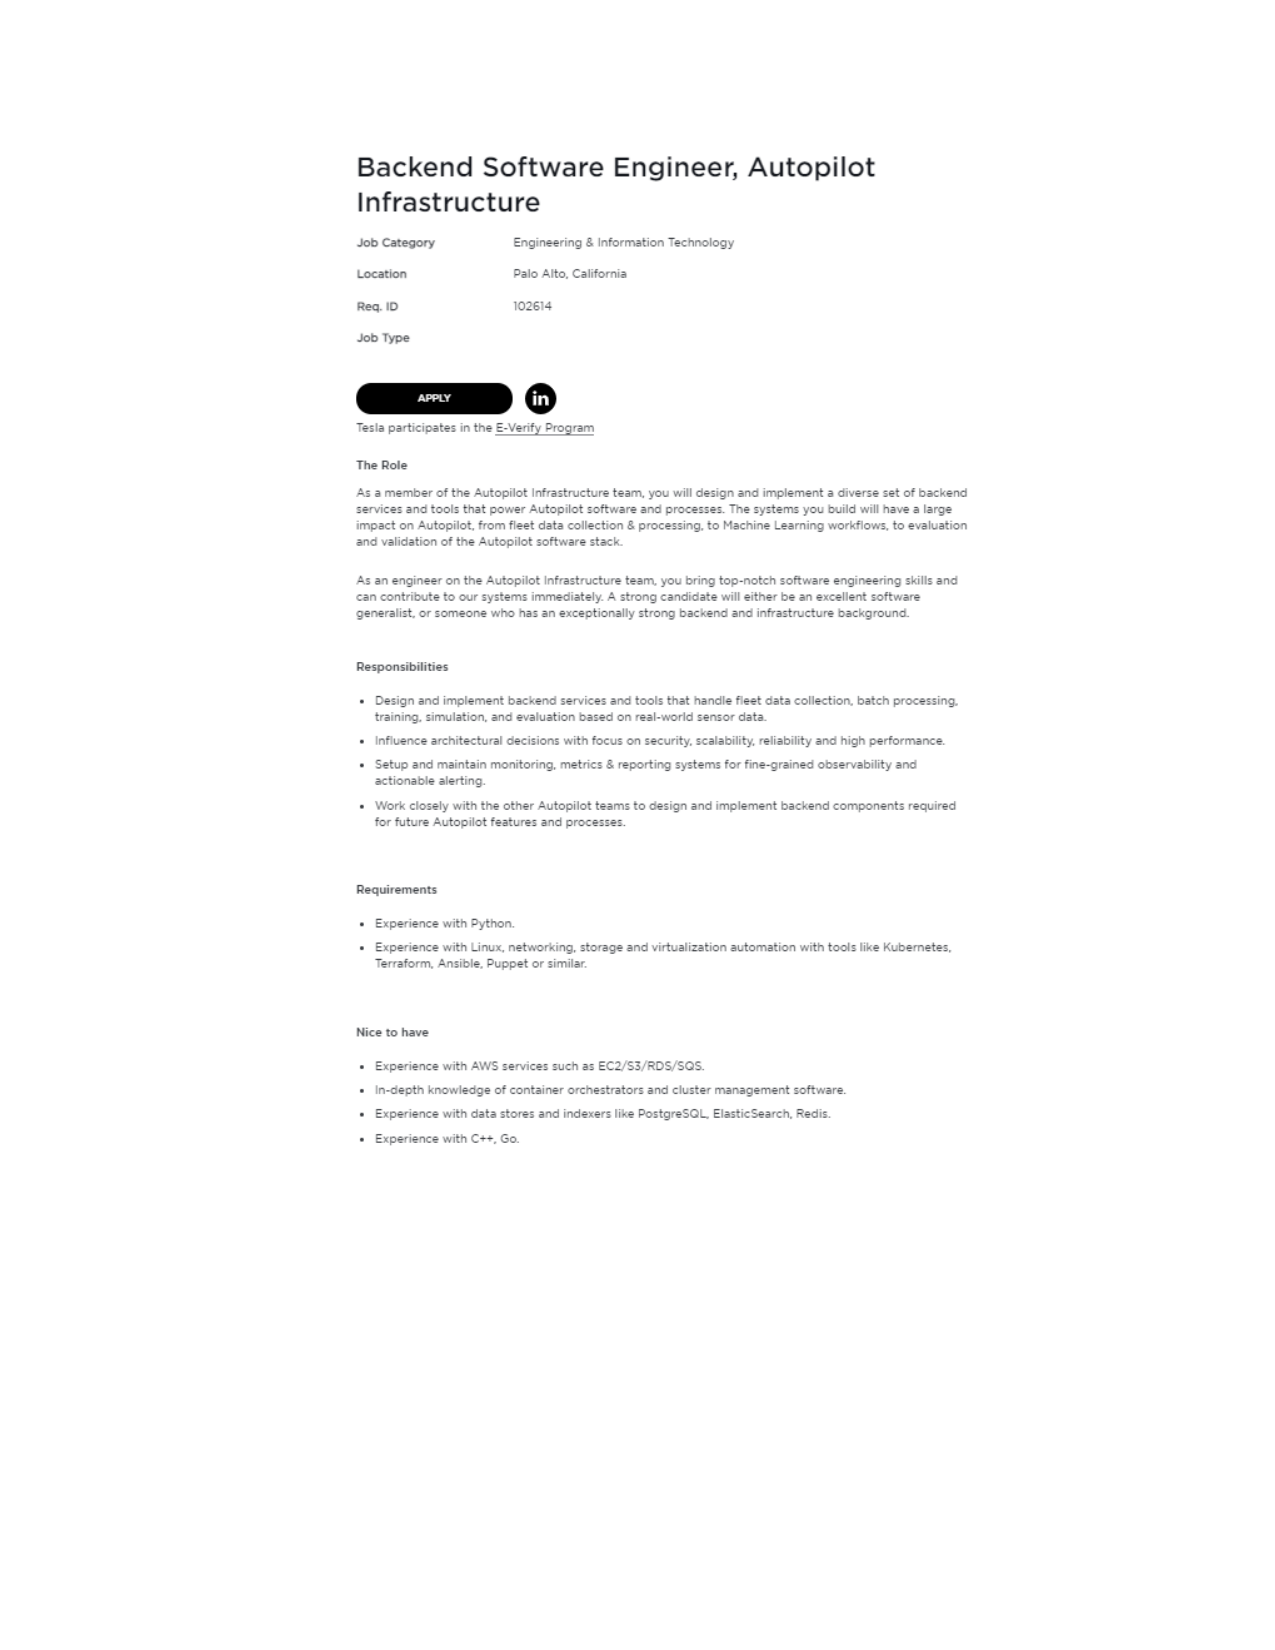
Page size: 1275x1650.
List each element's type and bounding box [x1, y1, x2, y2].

picture [150, 150, 1003, 1178]
